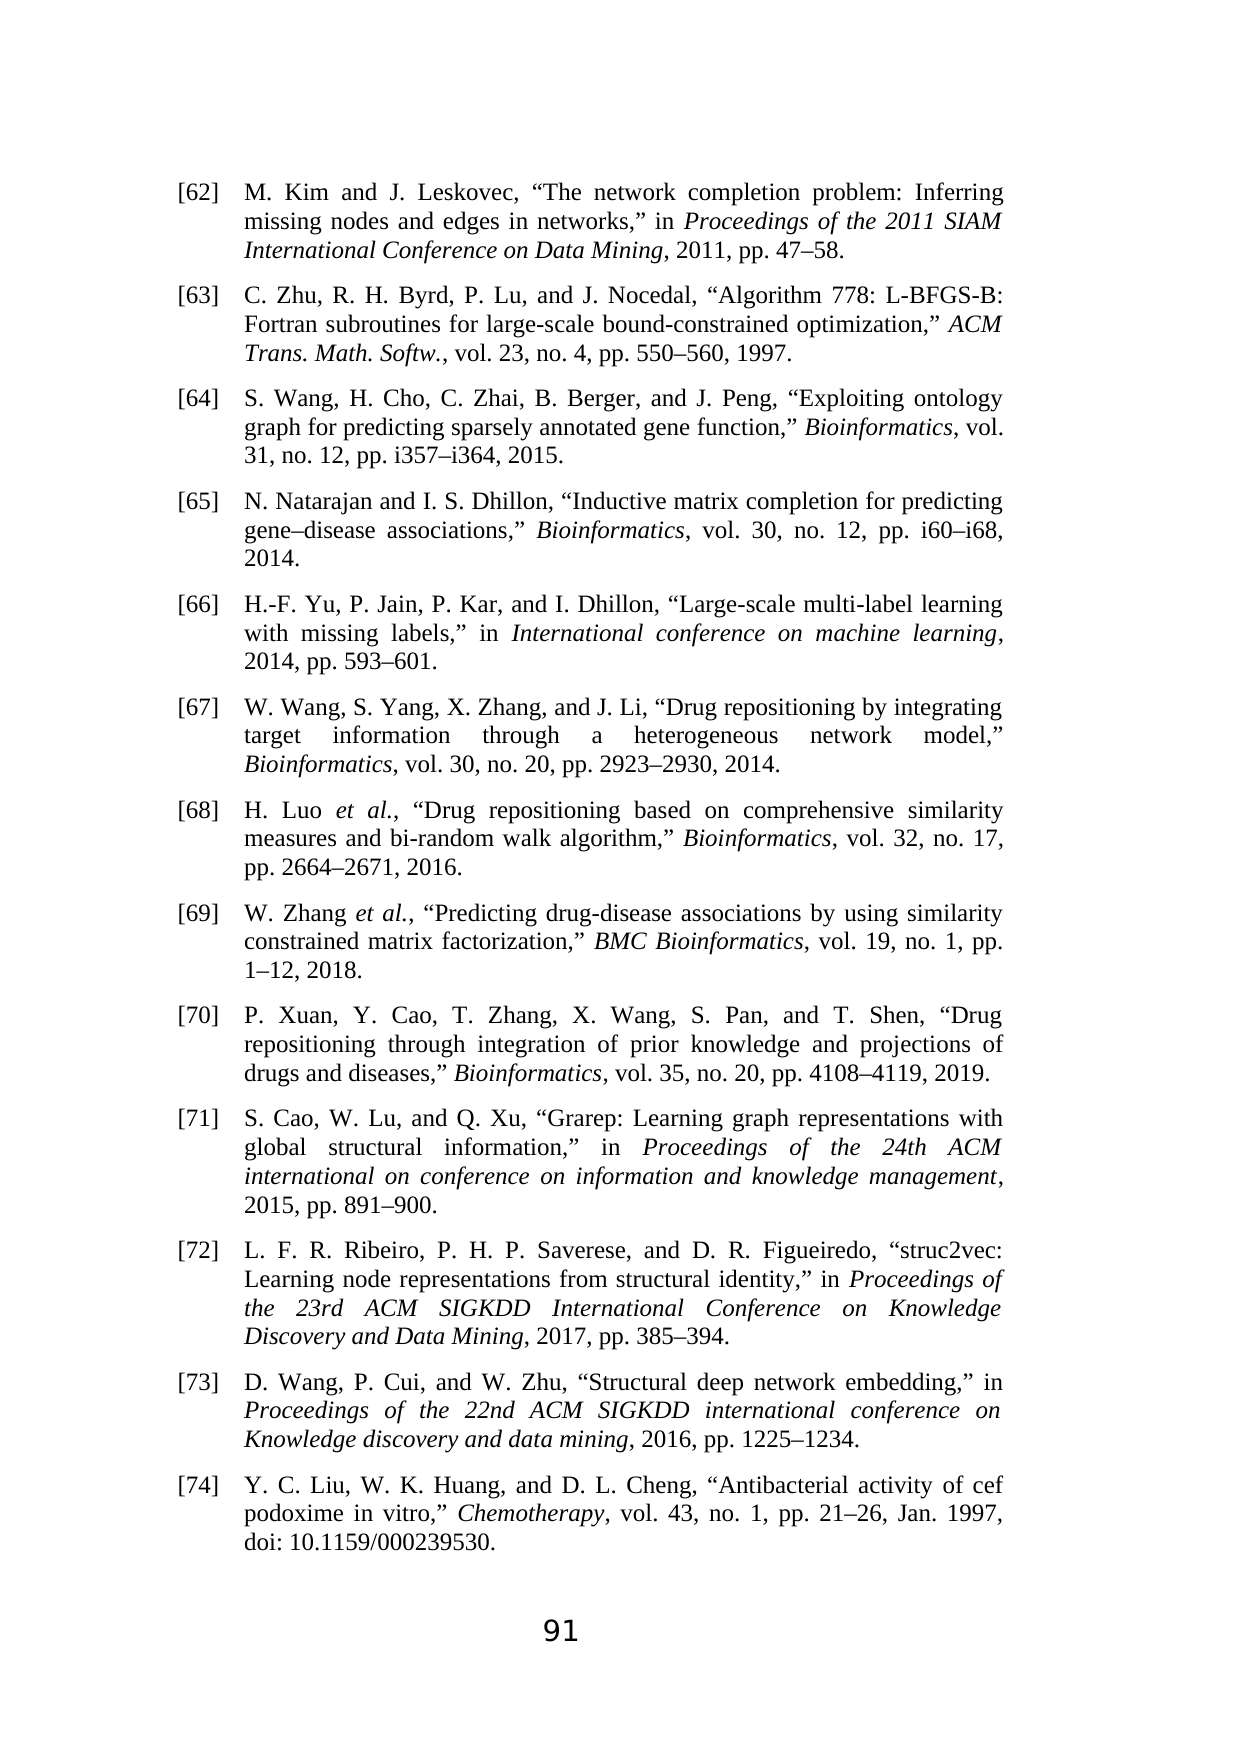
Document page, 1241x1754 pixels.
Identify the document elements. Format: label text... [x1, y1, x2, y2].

text [69] W. Zhang et al., “Predicting drug-disease associations by using similarity constrained matrix factorization,” BMC Bioinformatics, vol. 19, no. 1, pp. 1–12, 2018. [177, 898, 1004, 984]
text [71] S. Cao, W. Lu, and Q. Xu, “Grarep: Learning graph representations with global structural information,” in Proceedings of the 24th ACM international on conference on information and knowledge management, 2015, pp. 891–900. [177, 1103, 1004, 1218]
text [72] L. F. R. Ribeiro, P. H. P. Saverese, and D. R. Figueiredo, “struc2vec: Learning node representations from structural identity,” in Proceedings of the 23rd ACM SIGKDD International Conference on Knowledge Discovery and Data Mining, 2017, pp. 385–394. [177, 1235, 1004, 1350]
text [66] H.-F. Yu, P. Jain, P. Kar, and I. Dhillon, “Large-scale multi-label learning with missing labels,” in International conference on machine learning, 2014, pp. 593–601. [177, 589, 1004, 675]
text [70] P. Xuan, Y. Cao, T. Zhang, X. Wang, S. Pan, and T. Shen, “Drug repositioning through integration of prior knowledge and projections of drugs and diseases,” Bioinformatics, vol. 35, no. 20, pp. 4108–4119, 2019. [177, 1001, 1004, 1087]
text [67] W. Wang, S. Yang, X. Zhang, and J. Li, “Drug repositioning by integrating target information through a heterogeneous network model,” Bioinformatics, vol. 30, no. 20, pp. 2923–2930, 2014. [177, 692, 1004, 778]
text [65] N. Natarajan and I. S. Dhillon, “Inductive matrix completion for predicting gene–disease associations,” Bioinformatics, vol. 30, no. 12, pp. i60–i68, 2014. [177, 486, 1004, 572]
text [62] M. Kim and J. Leskovec, “The network completion problem: Inferring missing nodes and edges in networks,” in Proceedings of the 2011 SIAM International Conference on Data Mining, 2011, pp. 47–58. [177, 177, 1004, 263]
text [68] H. Luo et al., “Drug repositioning based on comprehensive similarity measures and bi-random walk algorithm,” Bioinformatics, vol. 32, no. 17, pp. 2664–2671, 2016. [177, 795, 1004, 881]
text [74] Y. C. Liu, W. K. Huang, and D. L. Cheng, “Antibacterial activity of cef podoxime in vitro,” Chemotherapy, vol. 43, no. 1, pp. 21–26, Jan. 1997, doi: 10.1159/000239530. [177, 1470, 1004, 1556]
text [63] C. Zhu, R. H. Byrd, P. Lu, and J. Nocedal, “Algorithm 778: L-BFGS-B: Fortran subroutines for large-scale bound-constrained optimization,” ACM Trans. Math. Softw., vol. 23, no. 4, pp. 550–560, 1997. [177, 280, 1004, 366]
text [73] D. Wang, P. Cui, and W. Zhu, “Structural deep network embedding,” in Proceedings of the 22nd ACM SIGKDD international conference on Knowledge discovery and data mining, 2016, pp. 1225–1234. [177, 1367, 1004, 1453]
text [64] S. Wang, H. Cho, C. Zhai, B. Berger, and J. Peng, “Exploiting ontology graph for predicting sparsely annotated gene function,” Bioinformatics, vol. 31, no. 12, pp. i357–i364, 2015. [177, 383, 1004, 469]
